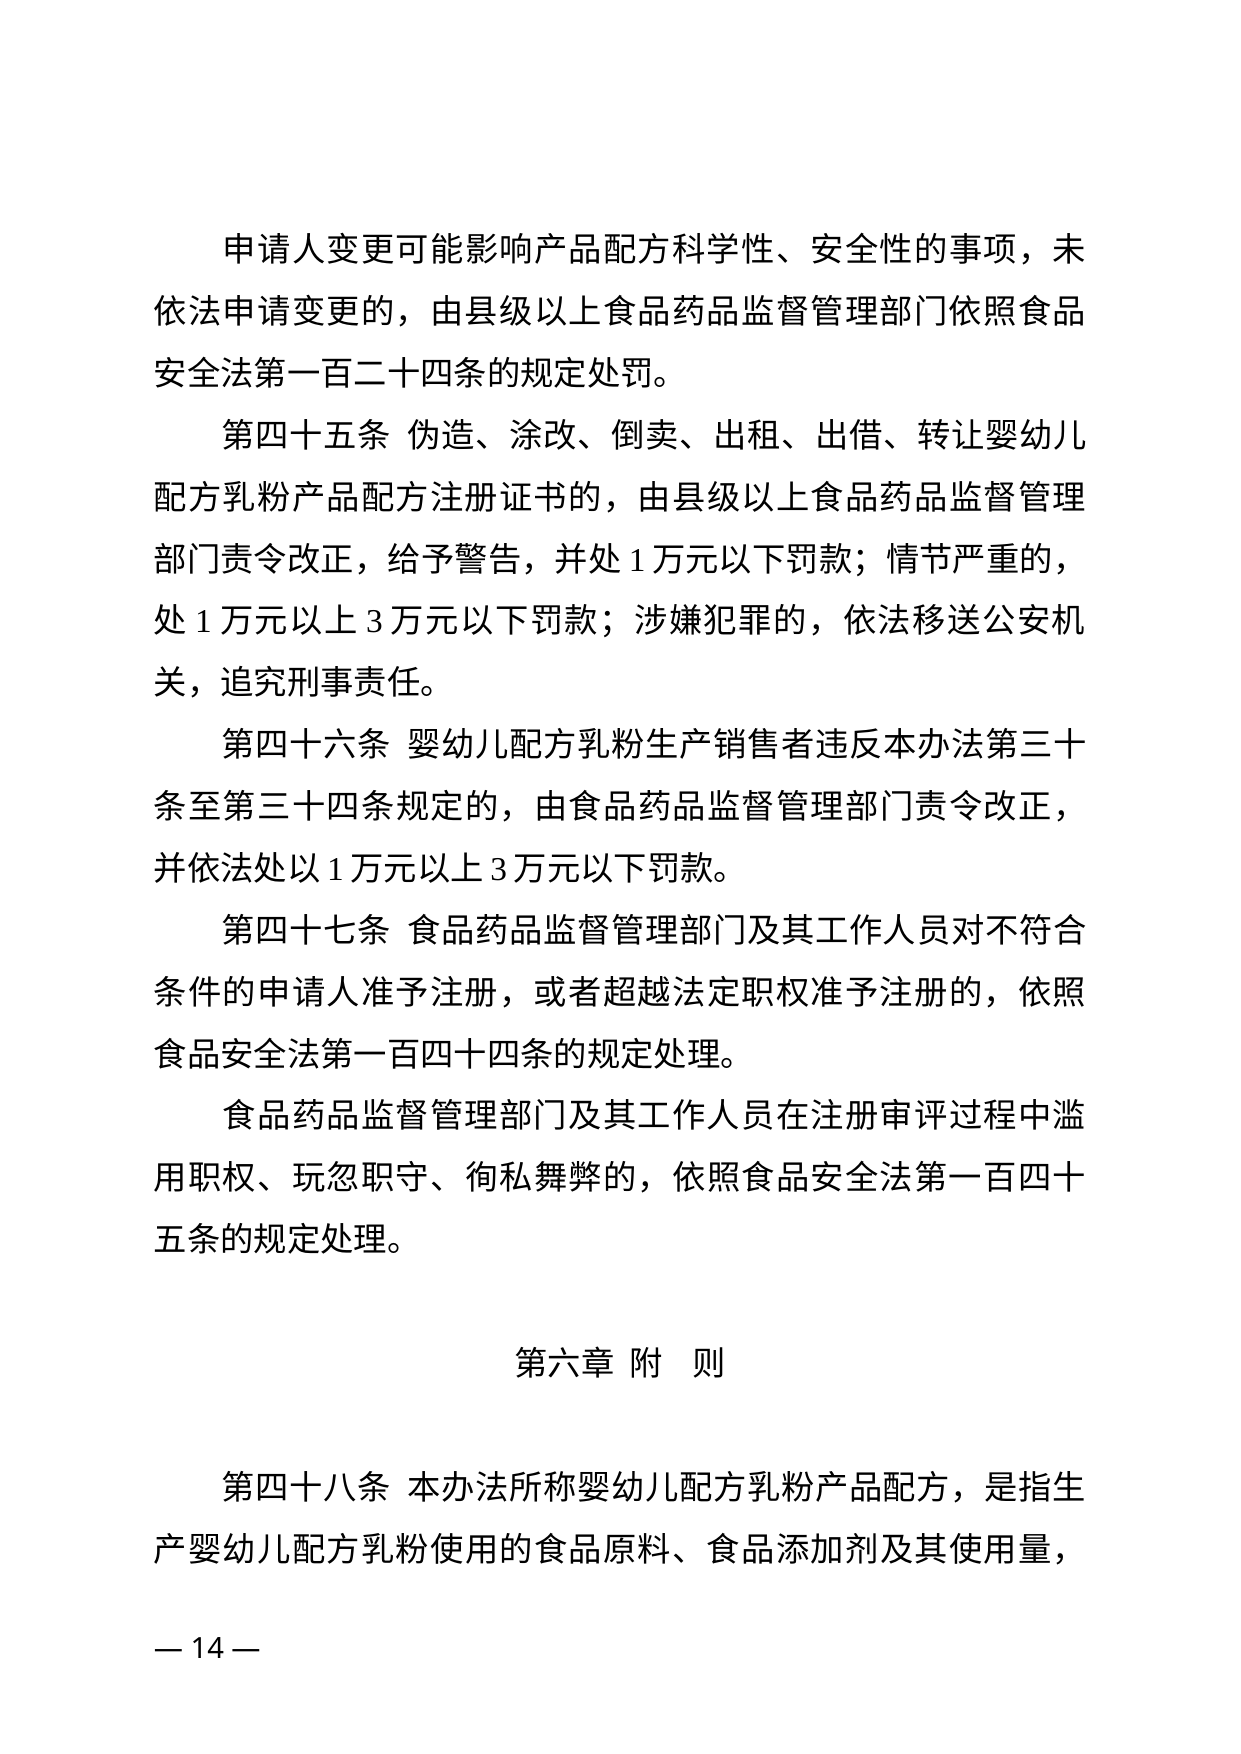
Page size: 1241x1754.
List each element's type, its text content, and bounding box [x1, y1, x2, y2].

list 第六章 附 则 [153, 1326, 1087, 1388]
text 第四十七条 食品药品监督管理部门及其工作人员对不符合条件的申请人准予注册，或者超越法定职权准予注册的，依照食品安全法第一百四十四条的规定处理。 [153, 893, 1087, 1078]
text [153, 1450, 1087, 1573]
text 第四十六条 婴幼儿配方乳粉生产销售者违反本办法第三十条至第三十四条规定的，由食品药品监督管理部门责令改正，并依法处以1万元以上3万元以下罚款。 [153, 707, 1087, 893]
text 第四十五条 伪造、涂改、倒卖、出租、出借、转让婴幼儿配方乳粉产品配方注册证书的，由县级以上食品药品监督管理部门责令改正，给予警告，并处1万元以下罚款；情节严重的，处1万元以上3万元以下罚款；涉嫌犯罪的，依法移送公安机关，追究刑事责任。 [153, 398, 1087, 707]
text 申请人变更可能影响产品配方科学性、安全性的事项，未依法申请变更的，由县级以上食品药品监督管理部门依照食品安全法第一百二十四条的规定处罚。 [153, 212, 1087, 398]
text 食品药品监督管理部门及其工作人员在注册审评过程中滥用职权、玩忽职守、徇私舞弊的，依照食品安全法第一百四十五条的规定处理。 [153, 1078, 1087, 1264]
